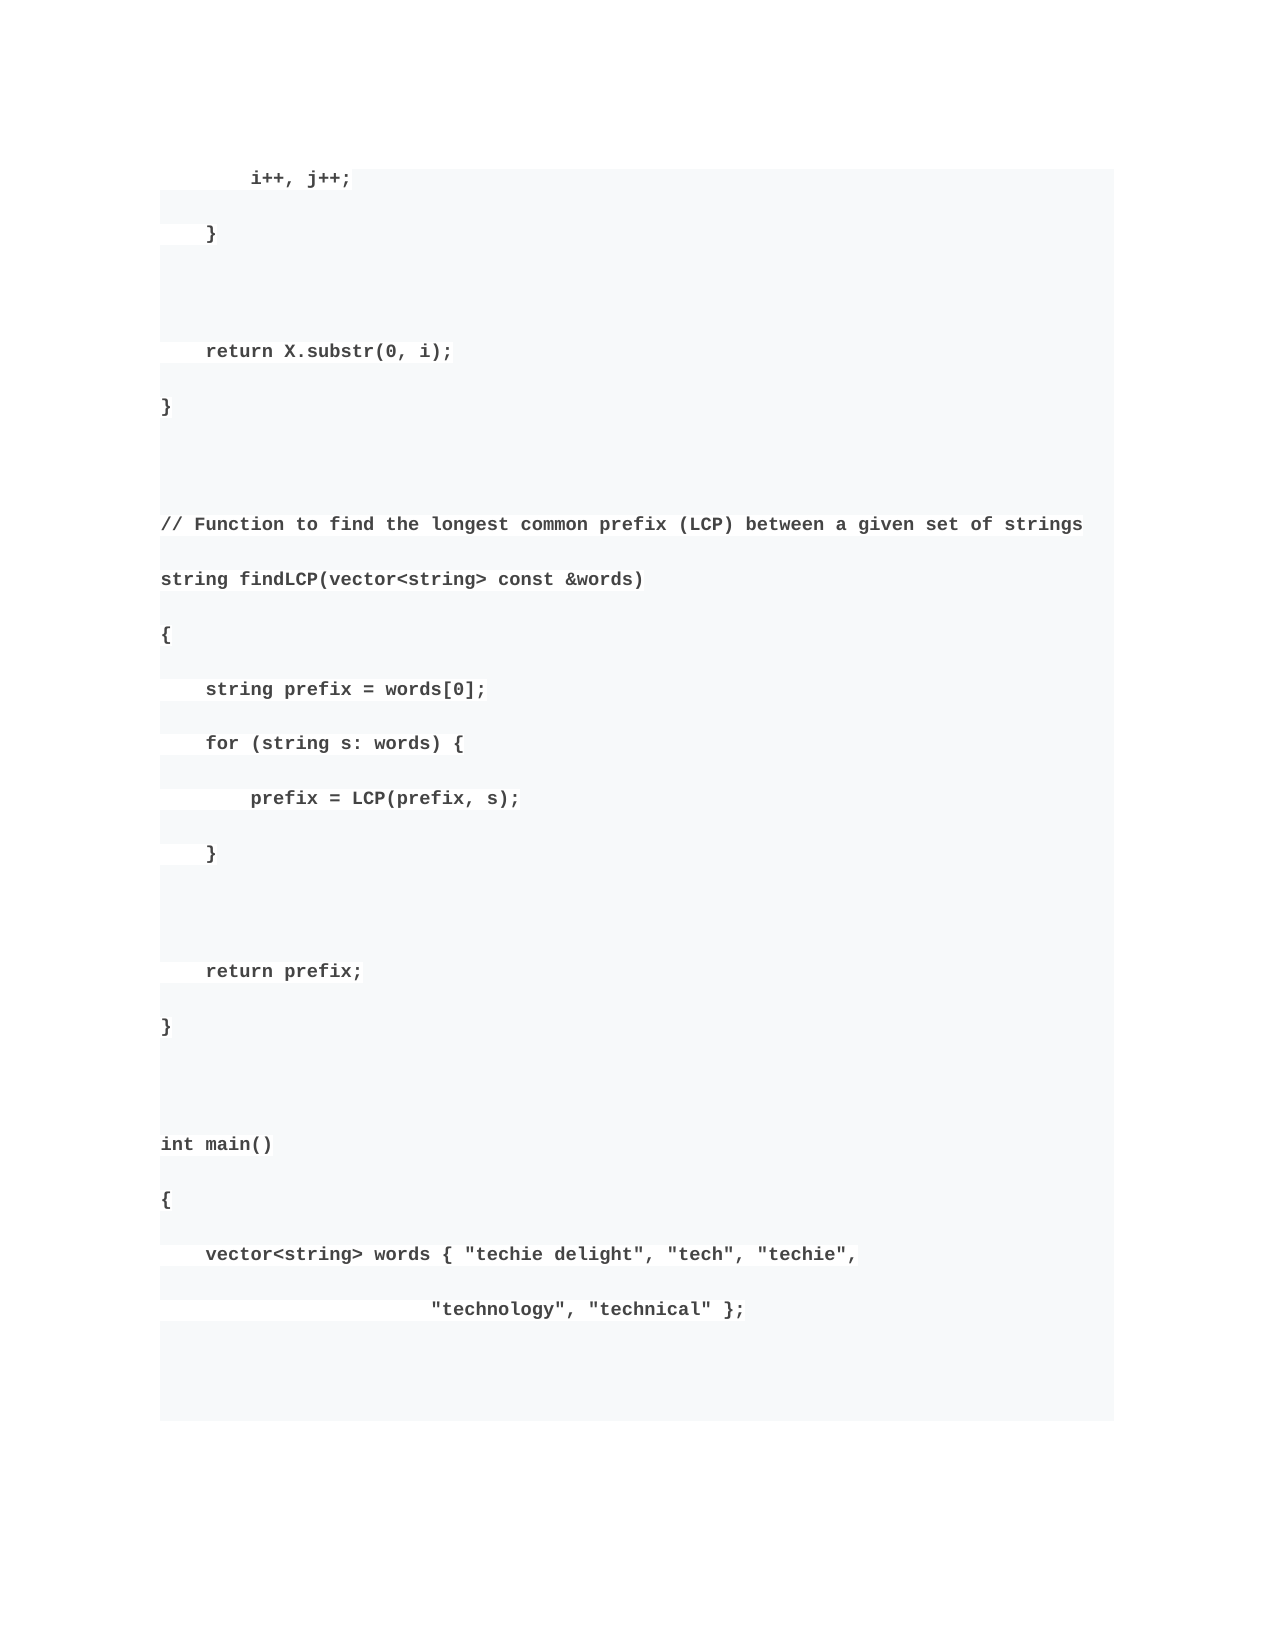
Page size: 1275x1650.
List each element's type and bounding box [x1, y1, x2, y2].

table_header [150, 150, 1125, 1458]
